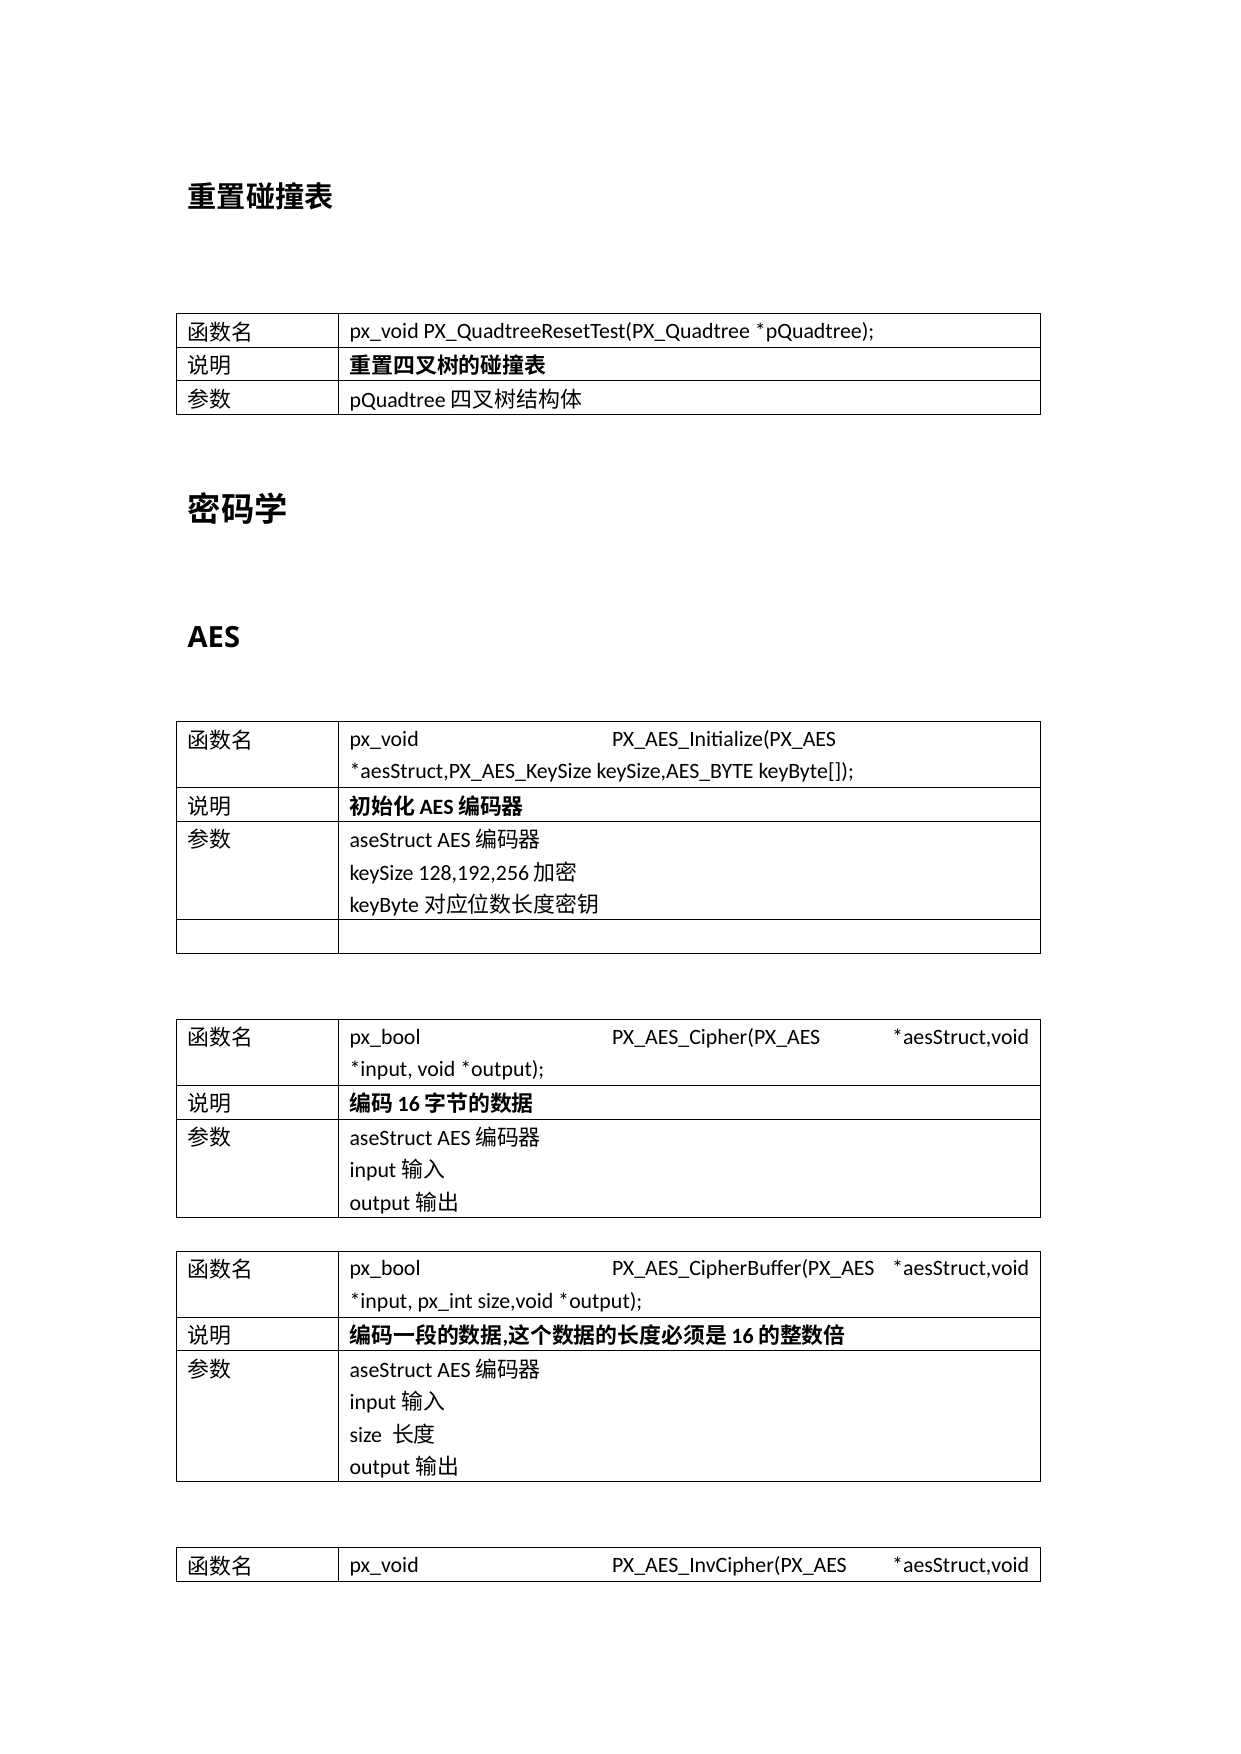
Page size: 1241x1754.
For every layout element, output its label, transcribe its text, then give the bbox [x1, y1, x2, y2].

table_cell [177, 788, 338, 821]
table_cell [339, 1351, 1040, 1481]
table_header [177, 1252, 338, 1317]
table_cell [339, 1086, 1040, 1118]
subtitle AES [187, 604, 1053, 669]
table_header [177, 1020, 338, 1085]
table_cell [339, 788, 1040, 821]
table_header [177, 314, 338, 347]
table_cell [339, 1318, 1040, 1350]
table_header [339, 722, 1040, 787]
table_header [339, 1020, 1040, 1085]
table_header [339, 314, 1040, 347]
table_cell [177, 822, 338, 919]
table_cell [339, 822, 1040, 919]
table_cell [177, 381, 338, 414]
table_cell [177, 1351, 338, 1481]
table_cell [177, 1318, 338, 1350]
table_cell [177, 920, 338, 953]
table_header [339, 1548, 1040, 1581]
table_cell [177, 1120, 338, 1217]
subtitle 重置碰撞表 [187, 162, 1053, 227]
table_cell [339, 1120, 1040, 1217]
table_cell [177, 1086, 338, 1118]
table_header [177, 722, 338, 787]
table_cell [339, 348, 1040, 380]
subtitle 密码学 [187, 474, 1053, 539]
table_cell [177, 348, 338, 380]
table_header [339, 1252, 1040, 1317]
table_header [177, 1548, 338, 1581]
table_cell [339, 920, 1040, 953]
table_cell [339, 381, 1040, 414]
